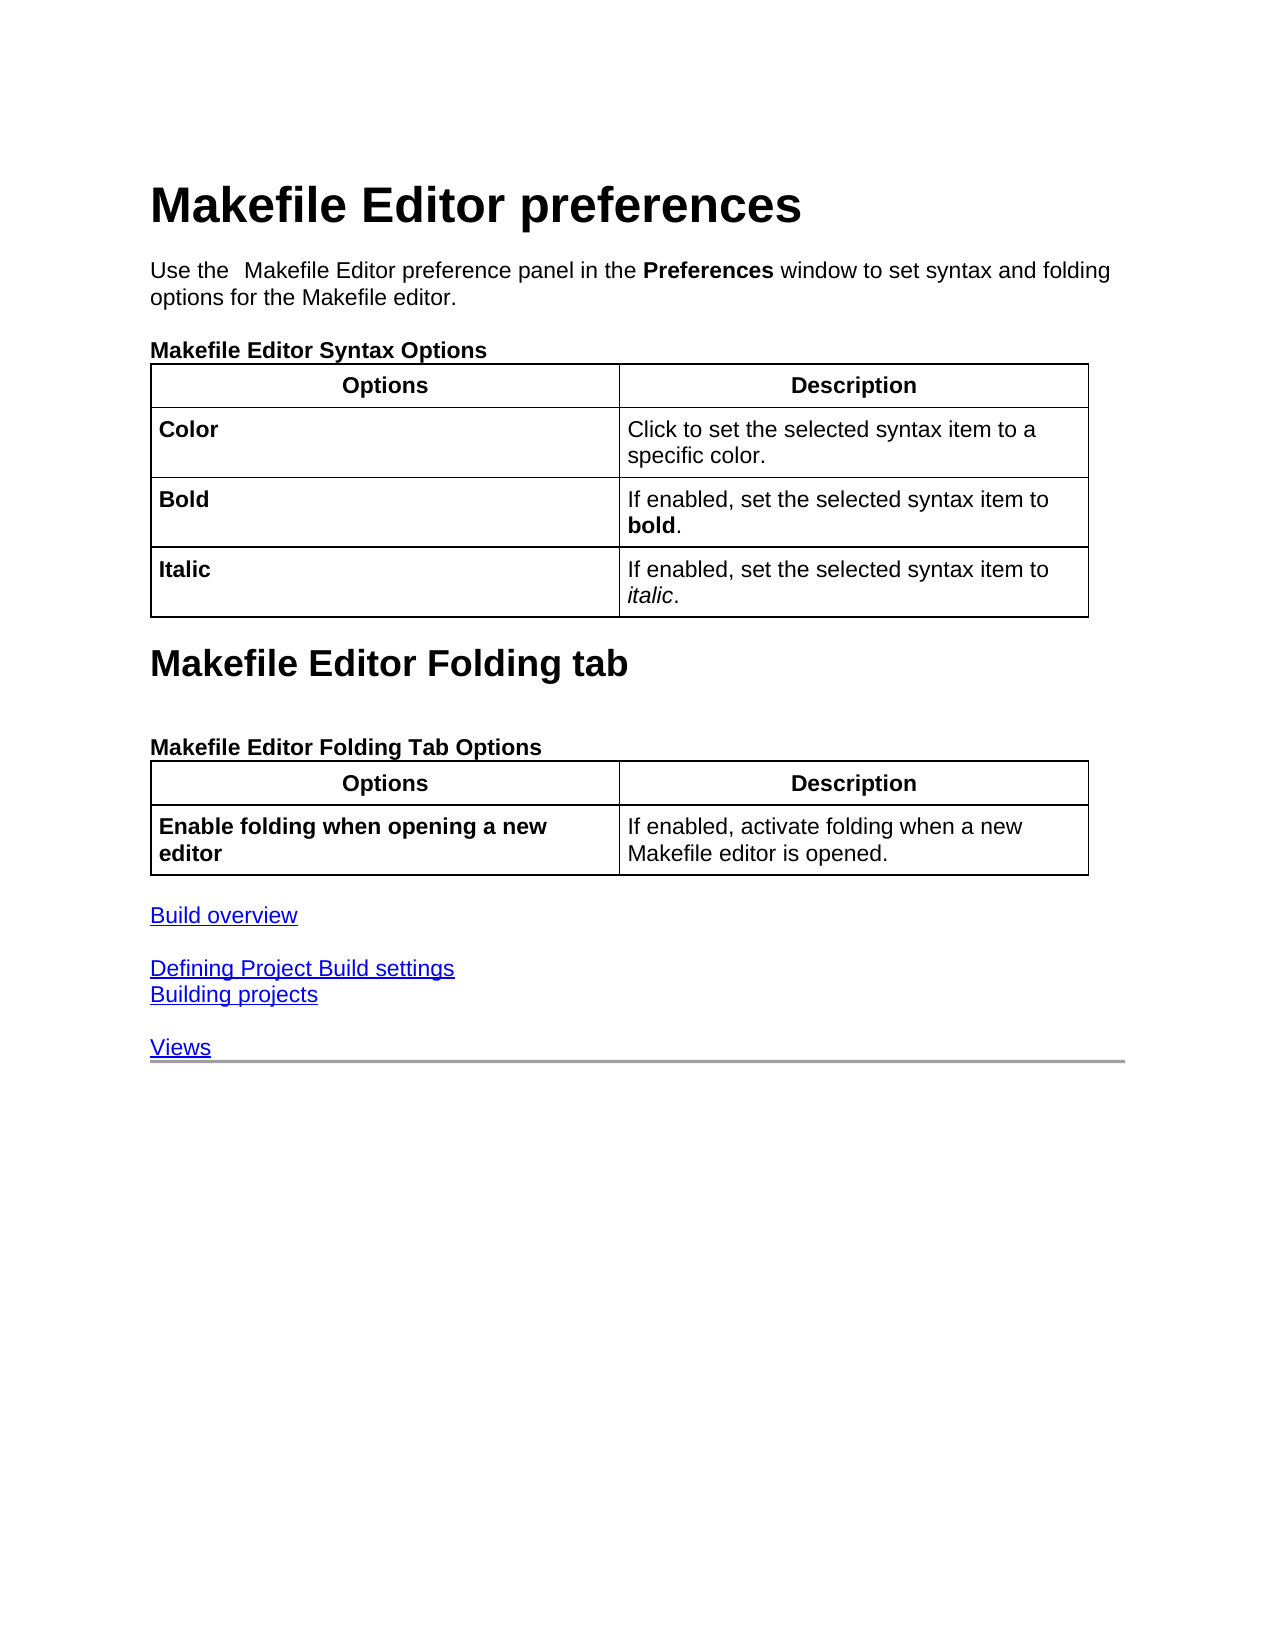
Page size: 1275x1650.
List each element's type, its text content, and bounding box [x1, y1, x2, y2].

table_cell Color [152, 408, 619, 476]
table_cell If enabled, activate folding when a new Makefile editor is opened. [620, 806, 1088, 874]
table_header Description [620, 365, 1088, 406]
text Defining Project Build settings [150, 954, 1125, 981]
table_cell If enabled, set the selected syntax item to italic. [620, 548, 1088, 616]
table_header Options [152, 762, 619, 804]
table_cell If enabled, set the selected syntax item to bold. [620, 478, 1088, 546]
table_cell Enable folding when opening a new editor [152, 806, 619, 874]
subtitle Makefile Editor Folding tab [150, 641, 1125, 684]
text Makefile Editor Folding Tab Options [150, 734, 1125, 760]
table_cell Click to set the selected syntax item to a specific color. [620, 408, 1088, 476]
text Views [150, 1033, 1125, 1059]
text Build overview [150, 902, 1125, 928]
text Building projects [150, 981, 1125, 1007]
text Use the Makefile Editor preference panel in the Preferences window to set syntax and folding options for the Makefile editor. [150, 257, 1125, 310]
text Makefile Editor Syntax Options [150, 337, 1125, 363]
table_header Description [620, 762, 1088, 804]
table_cell Bold [152, 478, 619, 546]
table_cell Italic [152, 548, 619, 616]
subtitle Makefile Editor preferences [150, 175, 1125, 232]
table_header Options [152, 365, 619, 406]
